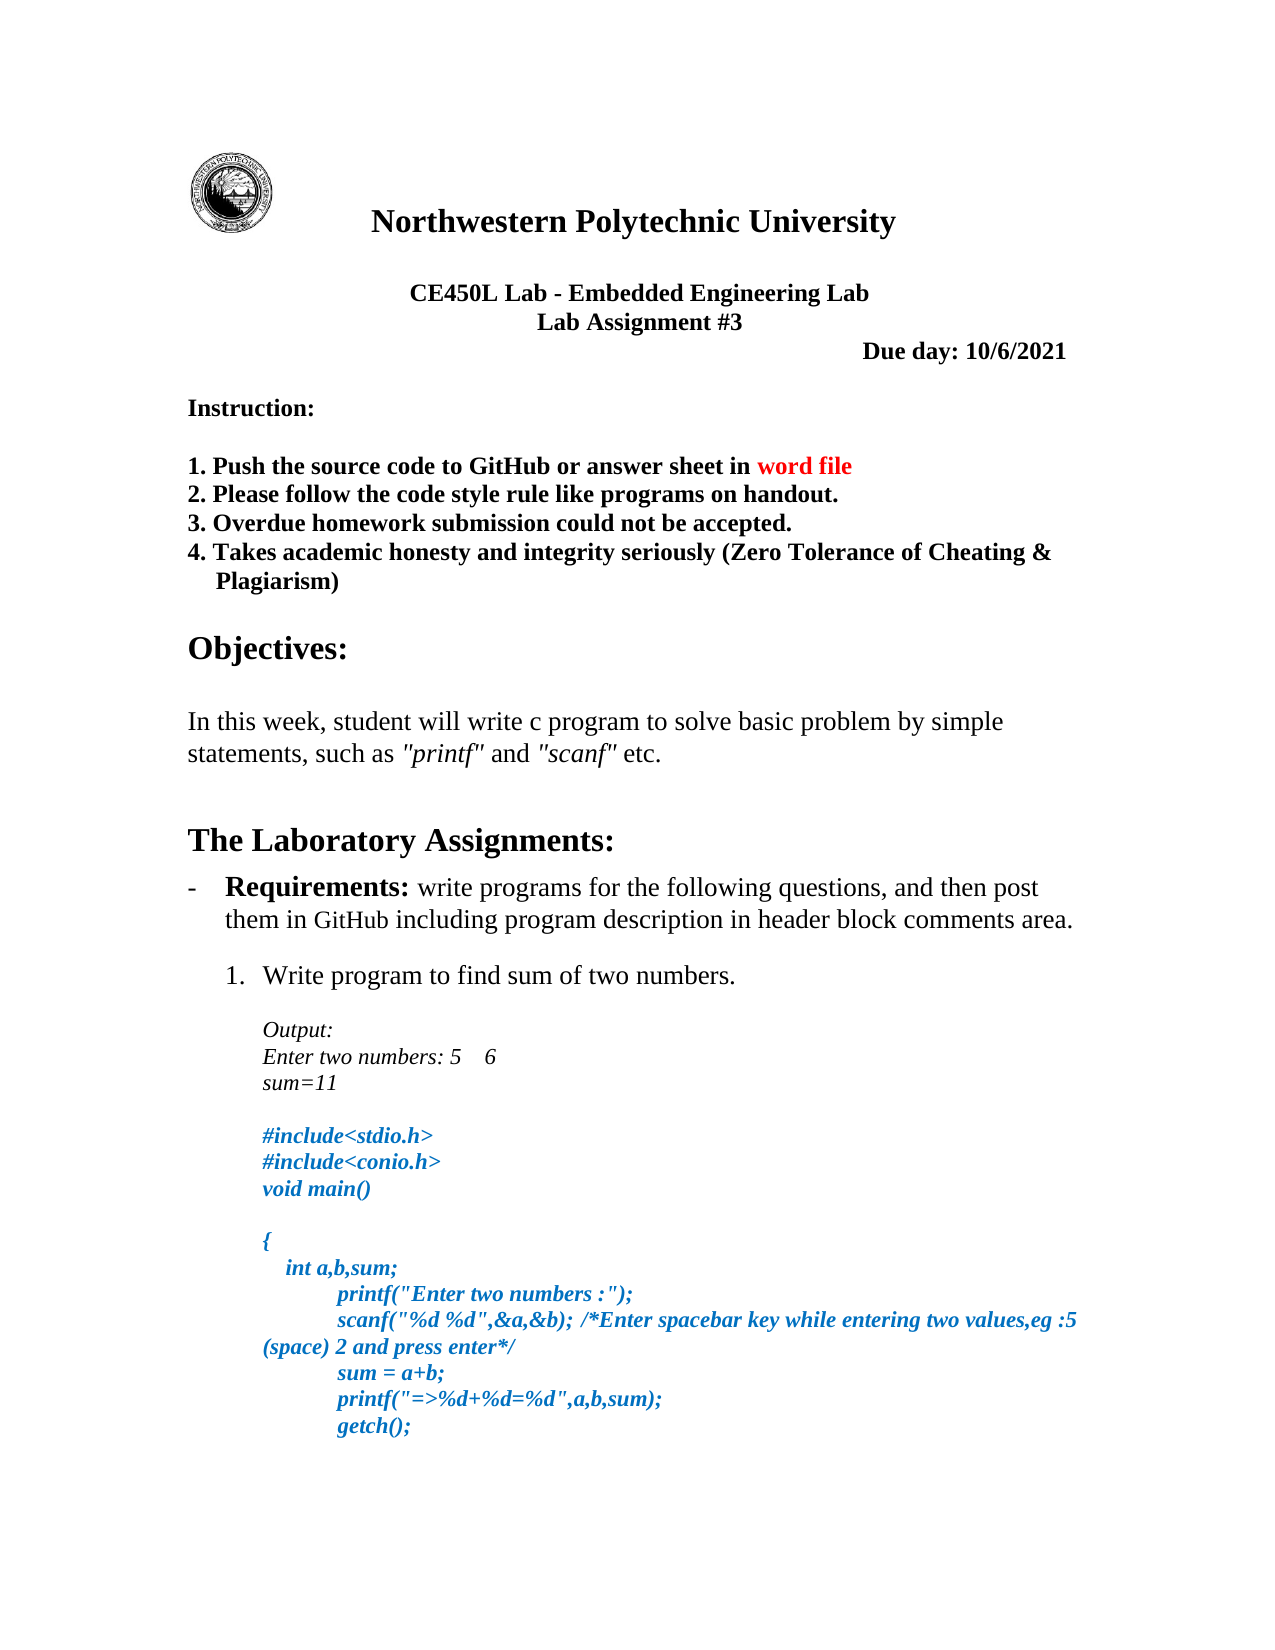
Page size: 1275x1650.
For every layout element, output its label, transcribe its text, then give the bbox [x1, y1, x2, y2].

text sum = a+b; [262, 1359, 1092, 1386]
picture [187, 150, 277, 233]
text #include<conio.h> [262, 1148, 1092, 1175]
text printf("Enter two numbers :"); [262, 1280, 1092, 1306]
text Enter two numbers: 5 6 [262, 1043, 1092, 1069]
list Push the source code to GitHub or answer sheet in word file [187, 451, 1092, 479]
text #include<stdio.h> [262, 1122, 1092, 1148]
text 4. Takes academic honesty and integrity seriously (Zero Tolerance of Cheating & Plagiarism) [187, 537, 1092, 594]
text getch(); [262, 1412, 1092, 1438]
text Northwestern Polytechnic University [187, 150, 1092, 240]
text { [262, 1227, 1092, 1254]
list Requirements: write programs for the following questions, and then post them in GitHub including program description in header block comments area. [187, 869, 1092, 934]
text printf("=>%d+%d=%d",a,b,sum); [262, 1386, 1092, 1412]
list Please follow the code style rule like programs on handout. [187, 479, 1092, 508]
text Due day: 10/6/2021 [787, 336, 1092, 364]
text Objectives: [187, 628, 1092, 666]
text Output: [262, 1017, 1092, 1043]
text sum=11 [262, 1069, 1092, 1096]
list Write program to find sum of two numbers. [225, 958, 1092, 990]
text The Laboratory Assignments: [187, 820, 1092, 859]
text Lab Assignment #3 [187, 307, 1092, 336]
list Overdue homework submission could not be accepted. [187, 508, 1092, 537]
text int a,b,sum; [262, 1254, 1092, 1280]
text CE450L Lab - Embedded Engineering Lab [187, 278, 1092, 307]
text Instruction: [187, 393, 1092, 422]
text In this week, student will write c program to solve basic problem by simple statements, such as "printf" and "scanf" etc. [187, 705, 1092, 768]
text scanf("%d %d",&a,&b); /*Enter spacebar key while entering two values,eg :5 (space) 2 and press enter*/ [262, 1306, 1092, 1359]
text void main() [262, 1175, 1092, 1201]
